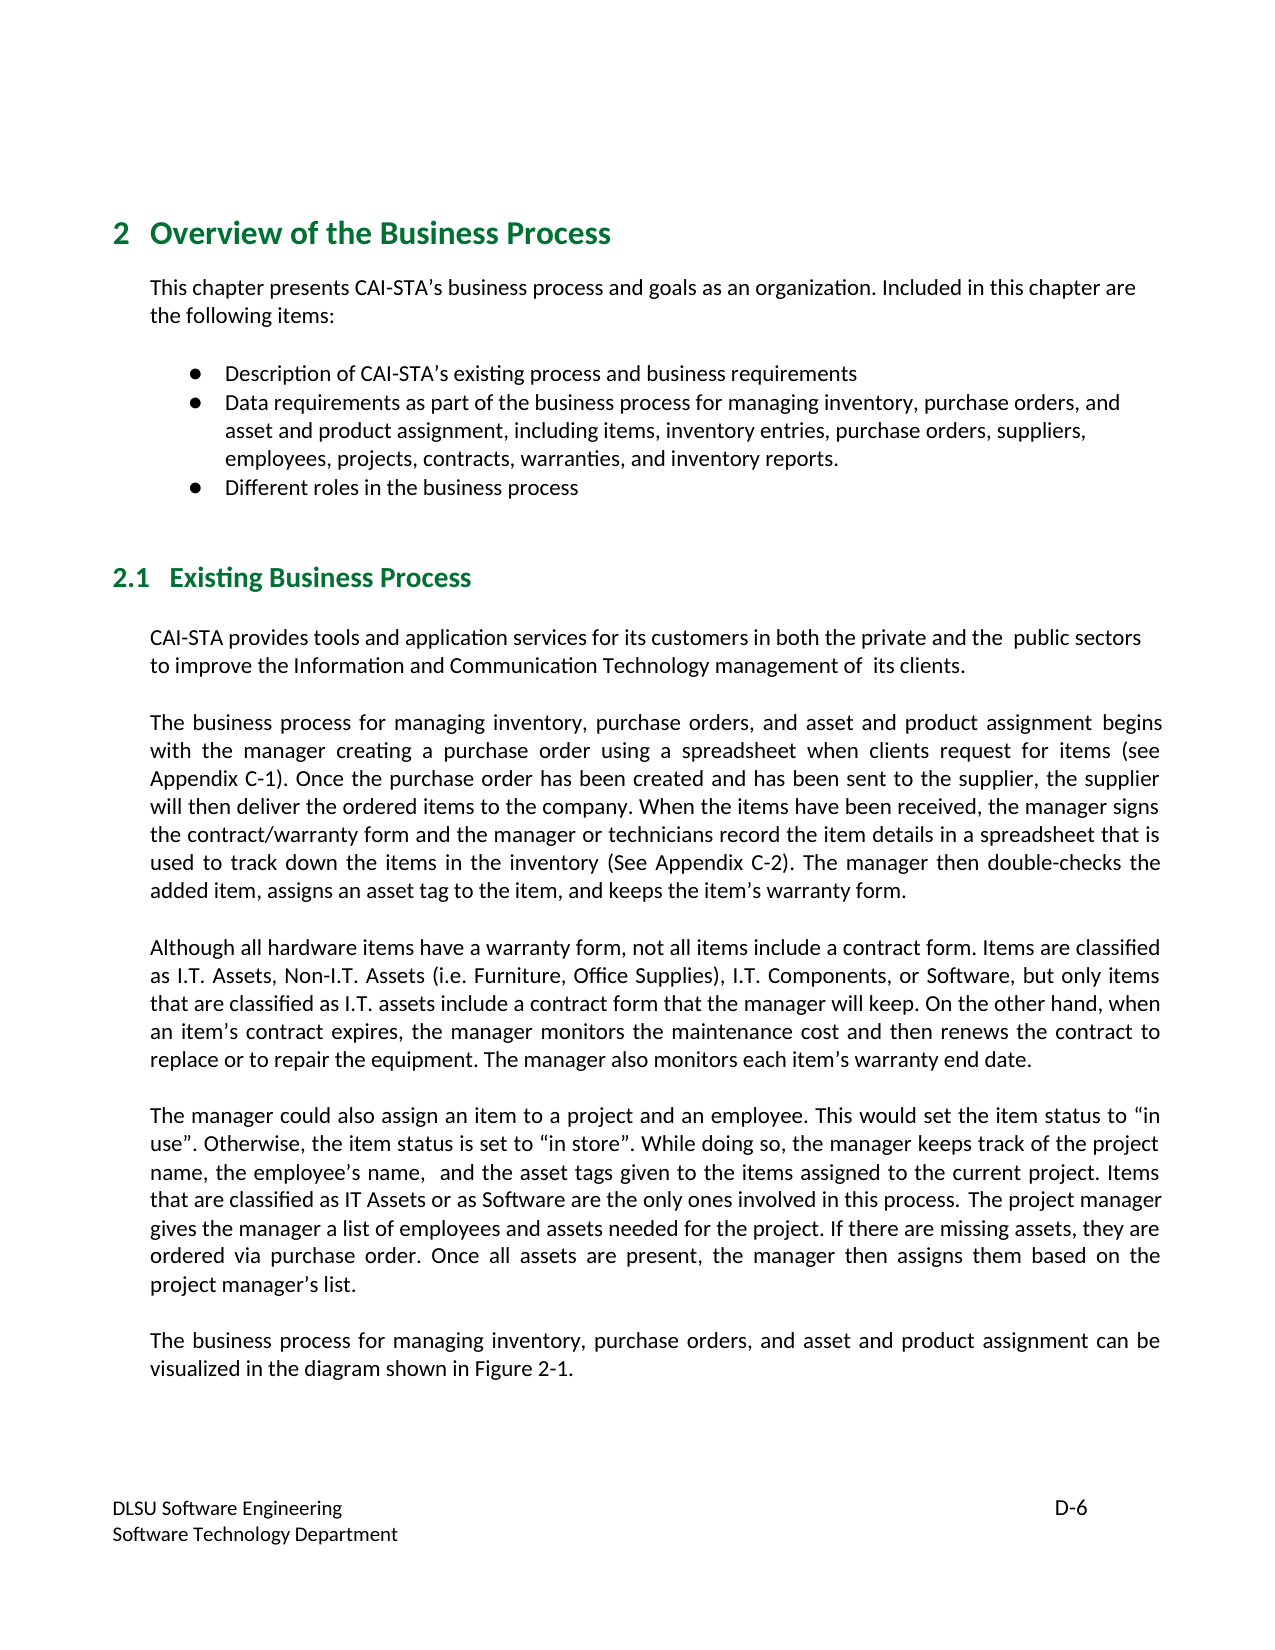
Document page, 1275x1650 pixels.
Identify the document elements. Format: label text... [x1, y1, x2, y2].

list Description of CAI-STA’s existing process and business requirements [188, 358, 1162, 387]
text This chapter presents CAI-STA’s business process and goals as an organization. Included in this chapter are the following items: [150, 273, 1162, 329]
text The business process for managing inventory, purchase orders, and asset and product assignment can be visualized in the diagram shown in Figure 2-1. [150, 1326, 1162, 1382]
text The manager could also assign an item to a project and an employee. This would set the item status to “in use”. Otherwise, the item status is set to “in store”. While doing so, the manager keeps track of the project name, the employee’s name, and the asset tags given to the items assigned to the current project. Items that are classified as IT Assets or as Software are the only ones involved in this process. The project manager gives the manager a list of employees and assets needed for the project. If there are missing assets, they are ordered via purchase order. Once all assets are present, the manager then assigns them based on the project manager’s list. [150, 1102, 1162, 1298]
text 2.1 Existing Business Process [112, 559, 1162, 594]
list Data requirements as part of the business process for managing inventory, purchase orders, and asset and product assignment, including items, inventory entries, purchase orders, suppliers, employees, projects, contracts, warranties, and inventory reports. [188, 387, 1162, 472]
text Although all hardware items have a warranty form, not all items include a contract form. Items are classified as I.T. Assets, Non-I.T. Assets (i.e. Furniture, Office Supplies), I.T. Components, or Software, but only items that are classified as I.T. assets include a contract form that the manager will keep. On the other hand, when an item’s contract expires, the manager monitors the maintenance cost and then renews the contract to replace or to repair the equipment. The manager also monitors each item’s warranty end date. [150, 933, 1162, 1073]
text The business process for managing inventory, purchase orders, and asset and product assignment begins with the manager creating a purchase order using a spreadsheet when clients request for items (see Appendix C-1). Once the purchase order has been created and has been sent to the supplier, the supplier will then deliver the ordered items to the company. When the items have been received, the manager signs the contract/warranty form and the manager or technicians record the item details in a spreadsheet that is used to track down the items in the inventory (See Appendix C-2). The manager then double-checks the added item, assigns an asset tag to the item, and keeps the item’s warranty form. [150, 708, 1162, 904]
text CAI-STA provides tools and application services for its customers in both the private and the public sectors to improve the Information and Communication Technology management of its clients. [150, 623, 1162, 679]
list Overview of the Business Process [113, 212, 1162, 252]
list Different roles in the business process [188, 472, 1162, 501]
